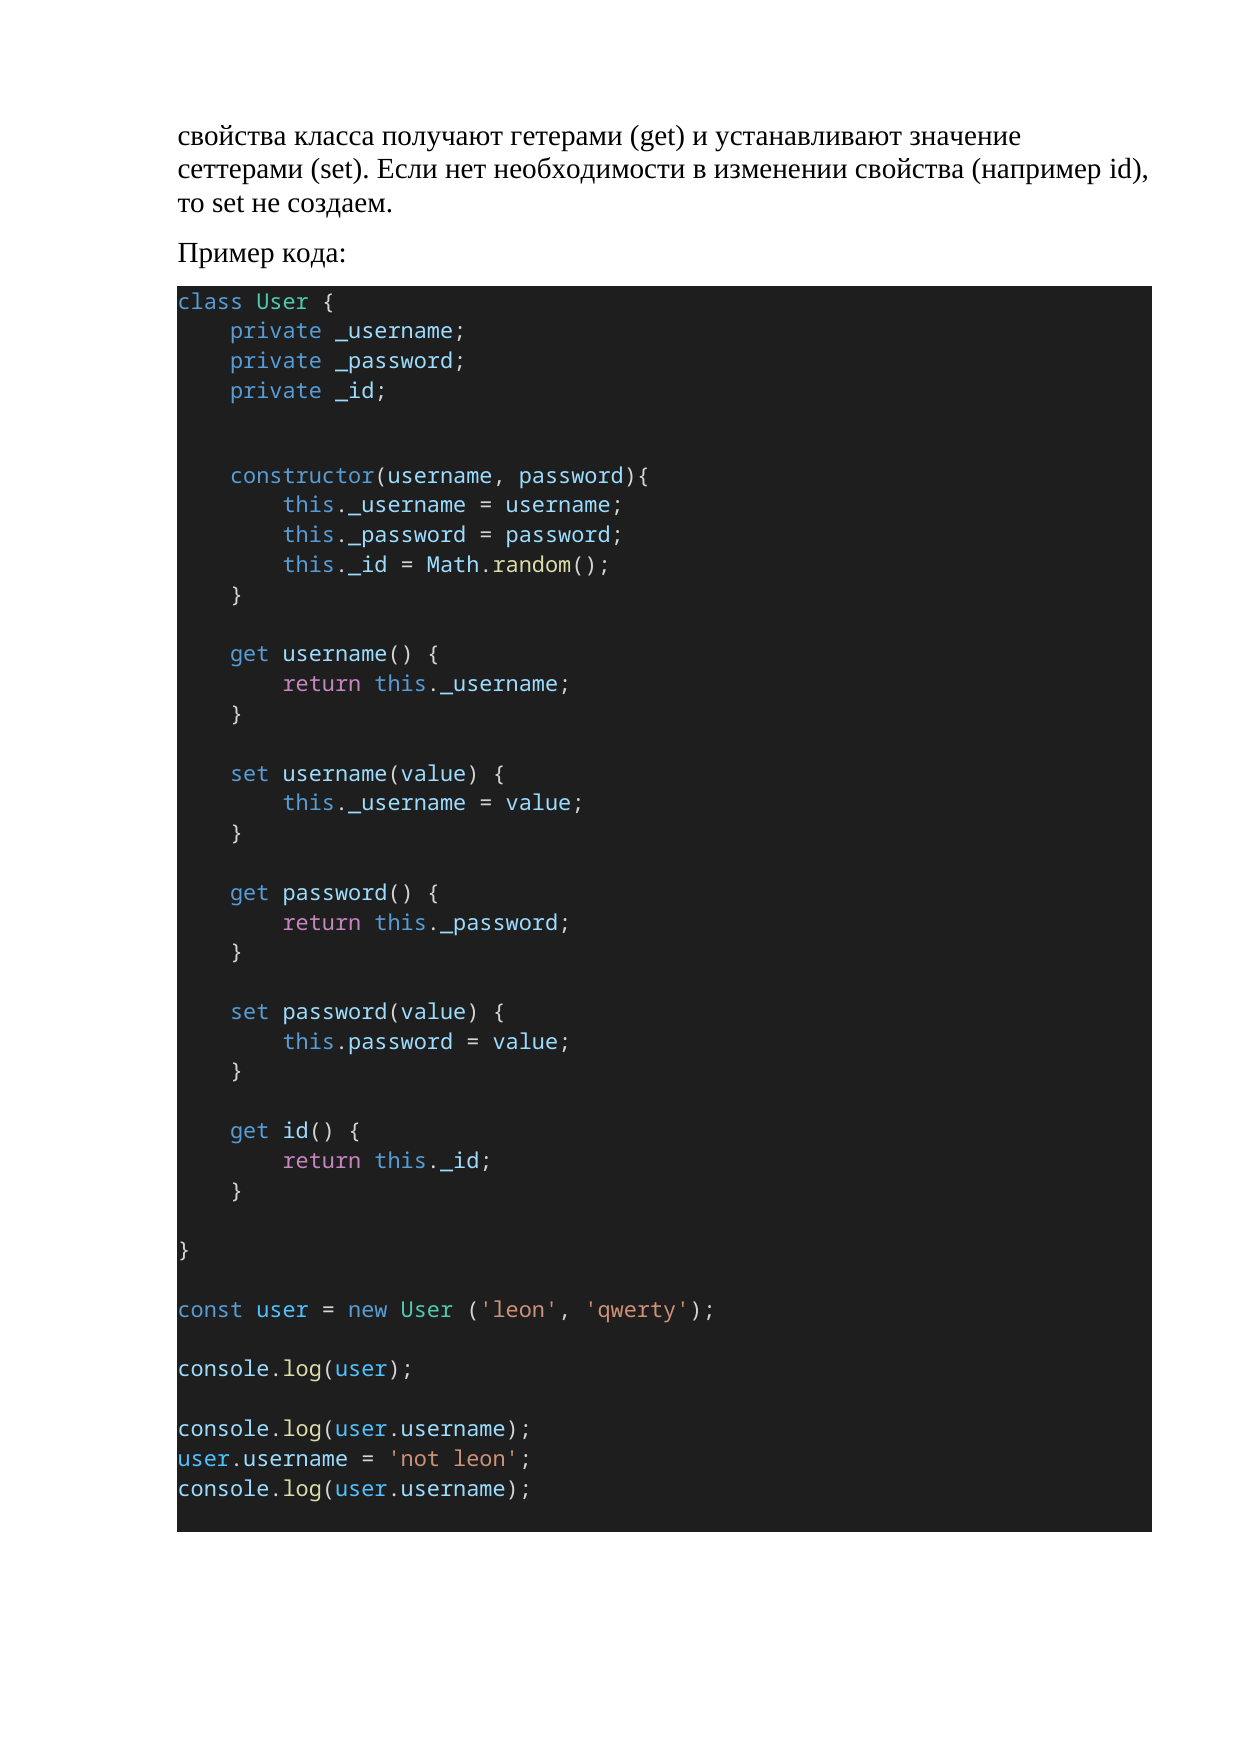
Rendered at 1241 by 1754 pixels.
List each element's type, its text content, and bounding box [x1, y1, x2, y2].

text } [177, 698, 1152, 728]
text console.log(user.username); [177, 1413, 1152, 1443]
text get id() { [177, 1115, 1152, 1145]
text Пример кода: [177, 235, 1152, 269]
text return this._password; [177, 906, 1152, 936]
text private _password; [177, 345, 1152, 375]
text } [177, 817, 1152, 847]
text this._username = username; [177, 489, 1152, 519]
text console.log(user.username); [177, 1472, 1152, 1502]
text } [177, 936, 1152, 966]
text this._id = Math.random(); [177, 549, 1152, 579]
text user.username = 'not leon'; [177, 1443, 1152, 1472]
text } [177, 1055, 1152, 1085]
text get username() { [177, 638, 1152, 668]
text private _username; [177, 315, 1152, 345]
text console.log(user); [177, 1353, 1152, 1383]
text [177, 118, 1152, 219]
text private _id; [177, 375, 1152, 405]
text class User { [177, 286, 1152, 315]
text } [177, 579, 1152, 608]
text set password(value) { [177, 996, 1152, 1026]
text this._password = password; [177, 519, 1152, 549]
text return this._username; [177, 668, 1152, 698]
text this._username = value; [177, 787, 1152, 817]
text return this._id; [177, 1145, 1152, 1174]
text const user = new User ('leon', 'qwerty'); [177, 1294, 1152, 1323]
text set username(value) { [177, 757, 1152, 787]
text } [177, 1174, 1152, 1204]
text constructor(username, password){ [177, 459, 1152, 489]
text get password() { [177, 877, 1152, 906]
text this.password = value; [177, 1026, 1152, 1055]
text } [177, 1234, 1152, 1264]
